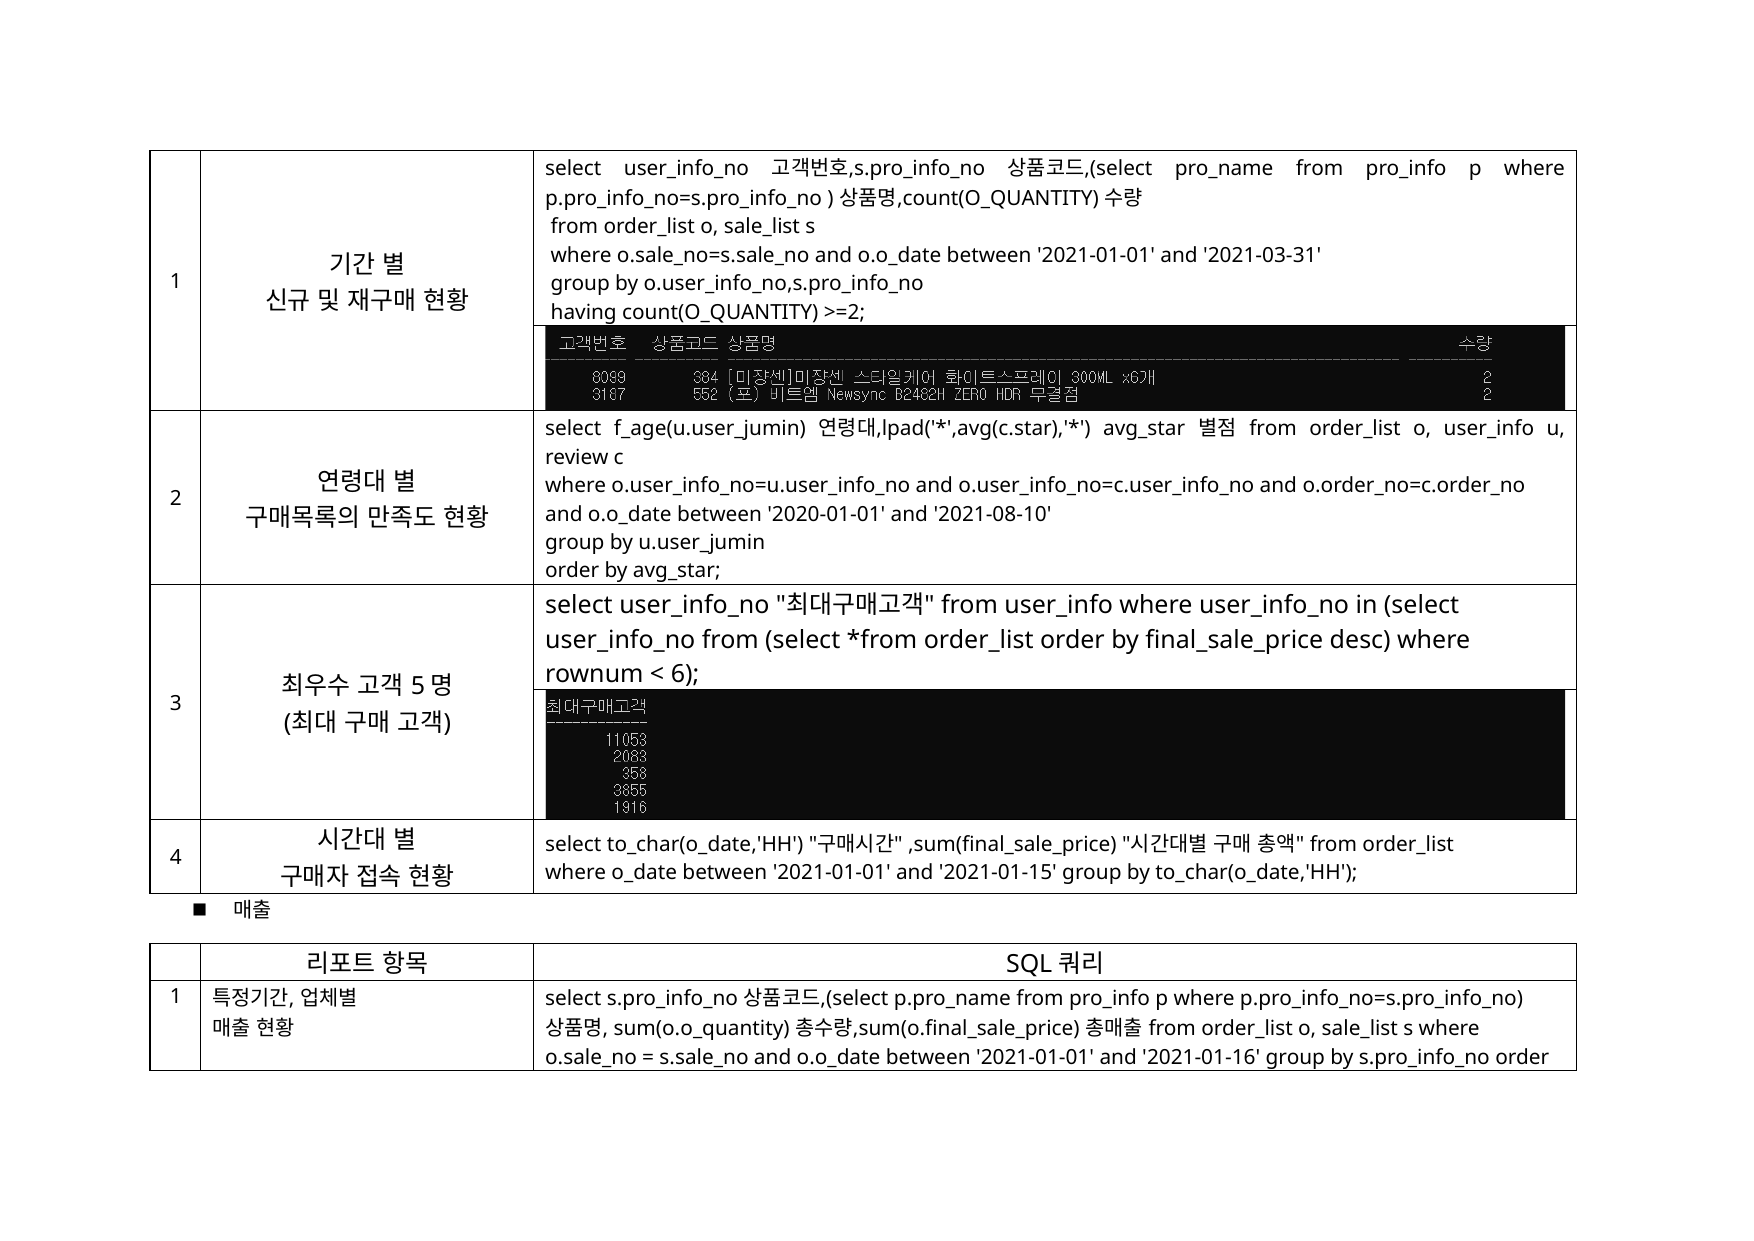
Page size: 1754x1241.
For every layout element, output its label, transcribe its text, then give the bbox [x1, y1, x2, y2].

table_header [151, 944, 200, 980]
picture [545, 690, 1566, 819]
table_cell select to_char(o_date,'HH') "구매시간" ,sum(final_sale_price) "시간대별 구매 총액" from order_list where o_date between '2021-01-01' and '2021-01-15' group by to_char(o_date,'HH'); [534, 820, 1576, 892]
table_cell select user_info_no 고객번호,s.pro_info_no 상품코드,(select pro_name from pro_info p where p.pro_info_no=s.pro_info_no ) 상품명,count(O_QUANTITY) 수량 from order_list o, sale_list s where o.sale_no=s.sale_no and o.o_date between '2021-01-01' and '2021-03-31' group by o.user_info_no,s.pro_info_no having count(O_QUANTITY) >=2; [534, 151, 1576, 325]
table_header SQL 쿼리 [534, 944, 1576, 980]
table_cell 4 [151, 820, 200, 892]
table_cell 최우수 고객 5명 (최대 구매 고객) [201, 585, 533, 819]
table_cell 시간대 별 구매자 접속 현황 [201, 820, 533, 892]
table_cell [534, 981, 1576, 1070]
table_cell 3 [151, 585, 200, 819]
table_cell 연령대 별 구매목록의 만족도 현황 [201, 411, 533, 584]
table_header 리포트 항목 [201, 944, 533, 980]
table_cell [1566, 690, 1576, 819]
table_cell 기간 별 신규 및 재구매 현황 [201, 151, 533, 410]
table_cell select user_info_no "최대구매고객" from user_info where user_info_no in (select user_info_no from (select *from order_list order by final_sale_price desc) where rownum < 6); [534, 585, 1576, 689]
table_cell 1 [151, 981, 200, 1070]
picture [545, 326, 1566, 411]
table_cell [534, 326, 545, 410]
table_cell [534, 690, 545, 819]
table_cell 2 [151, 411, 200, 584]
table_cell 특정기간, 업체별 매출 현황 [201, 981, 533, 1070]
list 매출 [192, 894, 1577, 924]
table_cell 1 [151, 151, 200, 410]
table_cell [1566, 326, 1576, 410]
table_cell select f_age(u.user_jumin) 연령대,lpad('*',avg(c.star),'*') avg_star 별점 from order_list o, user_info u, review c where o.user_info_no=u.user_info_no and o.user_info_no=c.user_info_no and o.order_no=c.order_no and o.o_date between '2020-01-01' and '2021-08-10' group by u.user_jumin order by avg_star; [534, 411, 1576, 584]
